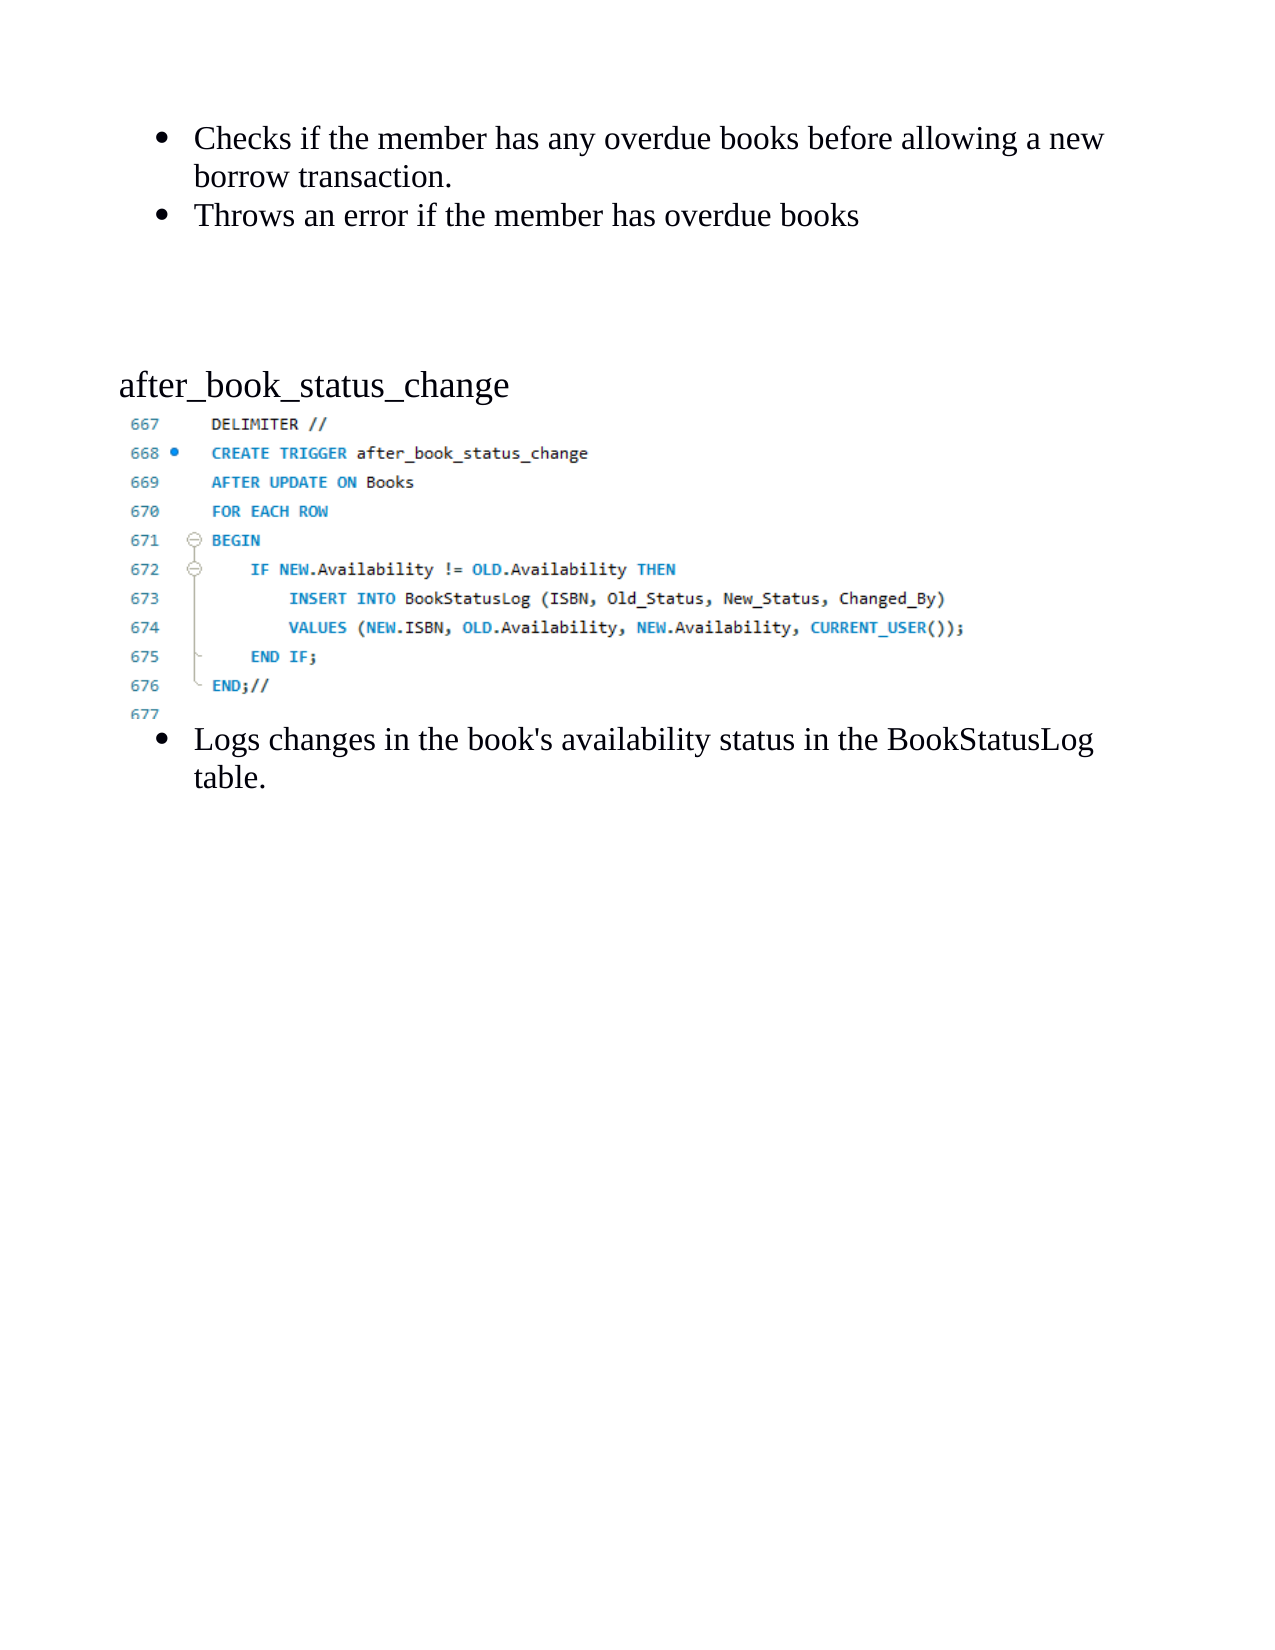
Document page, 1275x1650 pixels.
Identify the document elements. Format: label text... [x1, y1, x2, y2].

list Checks if the member has any overdue books before allowing a new borrow transaction. [156, 118, 1157, 195]
text after_book_status_change [118, 363, 1157, 406]
picture [118, 406, 1157, 719]
list Throws an error if the member has overdue books [156, 195, 1157, 233]
list Logs changes in the book's availability status in the BookStatusLog table. [156, 719, 1157, 796]
